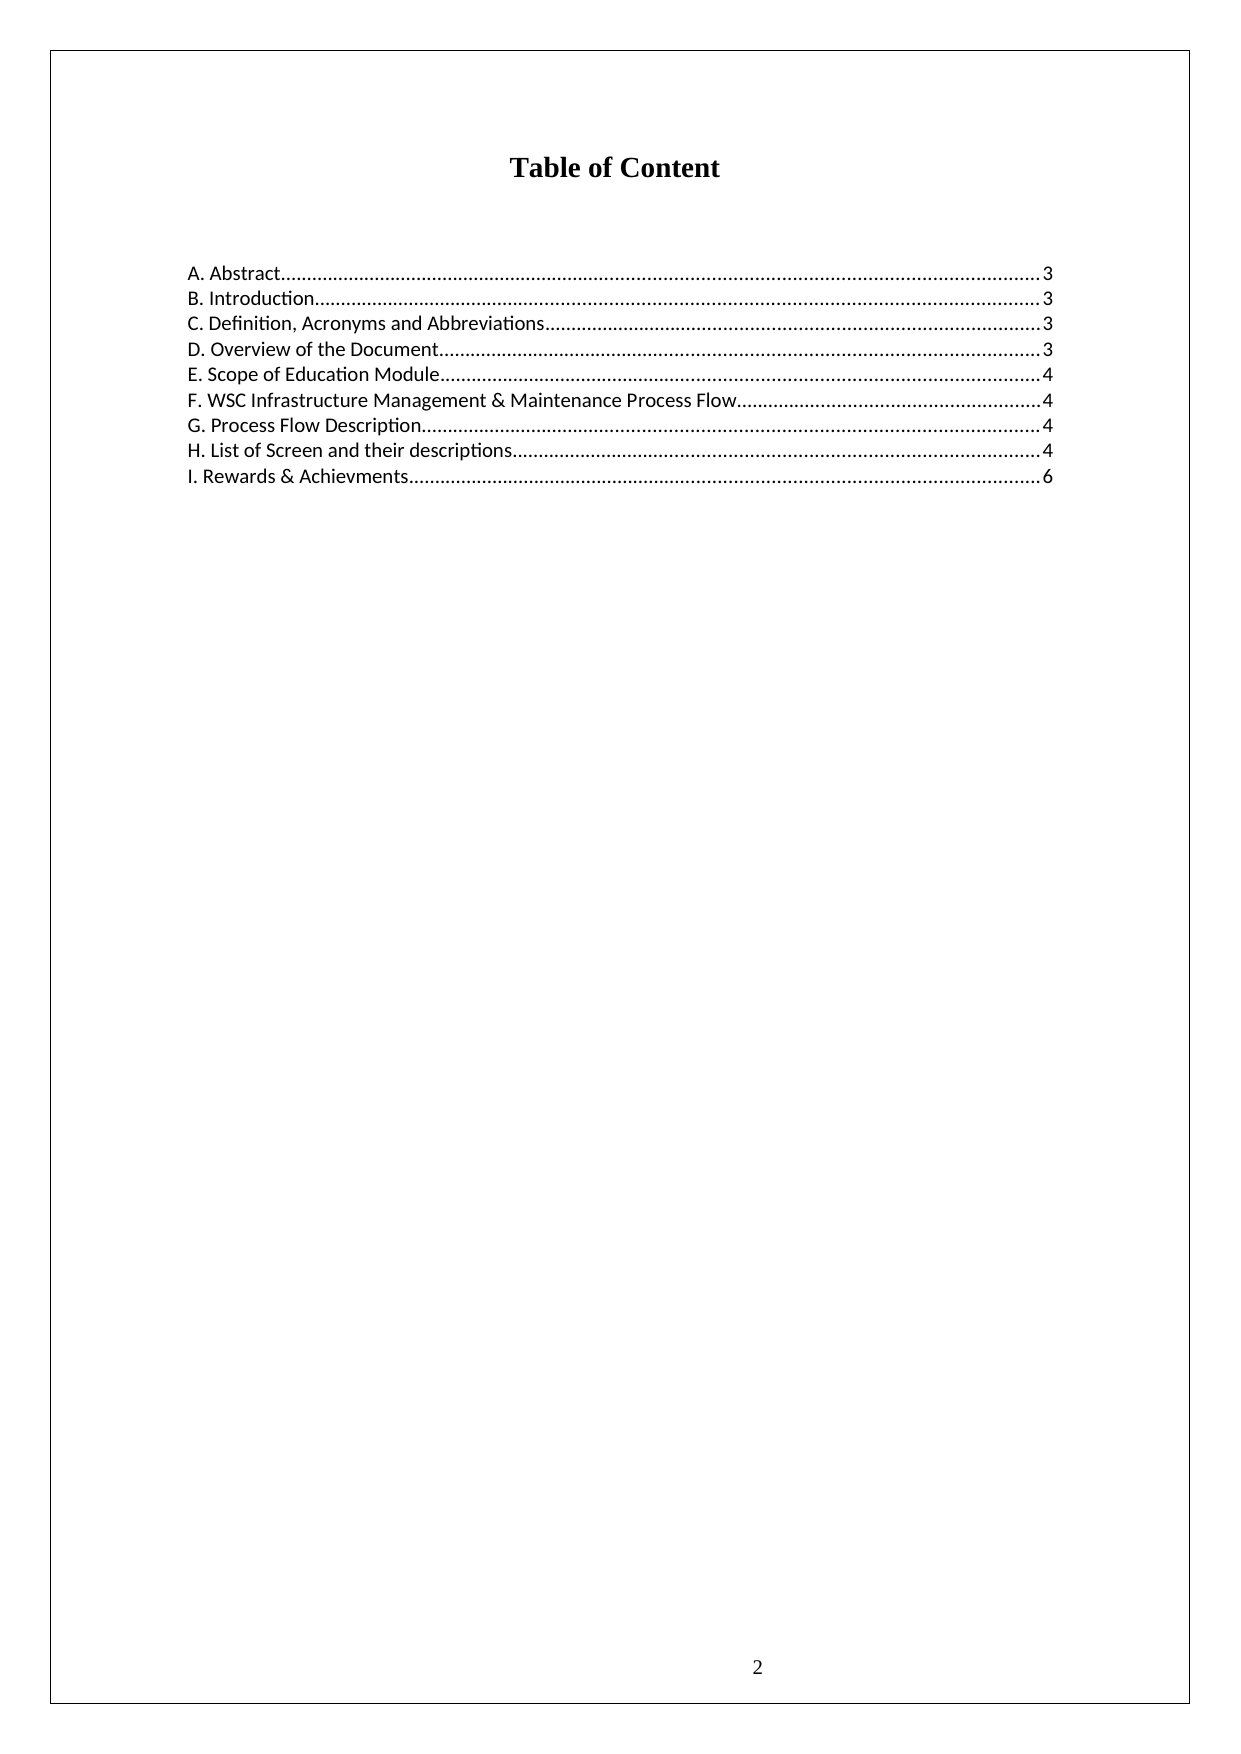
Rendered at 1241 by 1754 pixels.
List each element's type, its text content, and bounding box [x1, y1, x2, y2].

text Table of Content [187, 150, 1042, 183]
